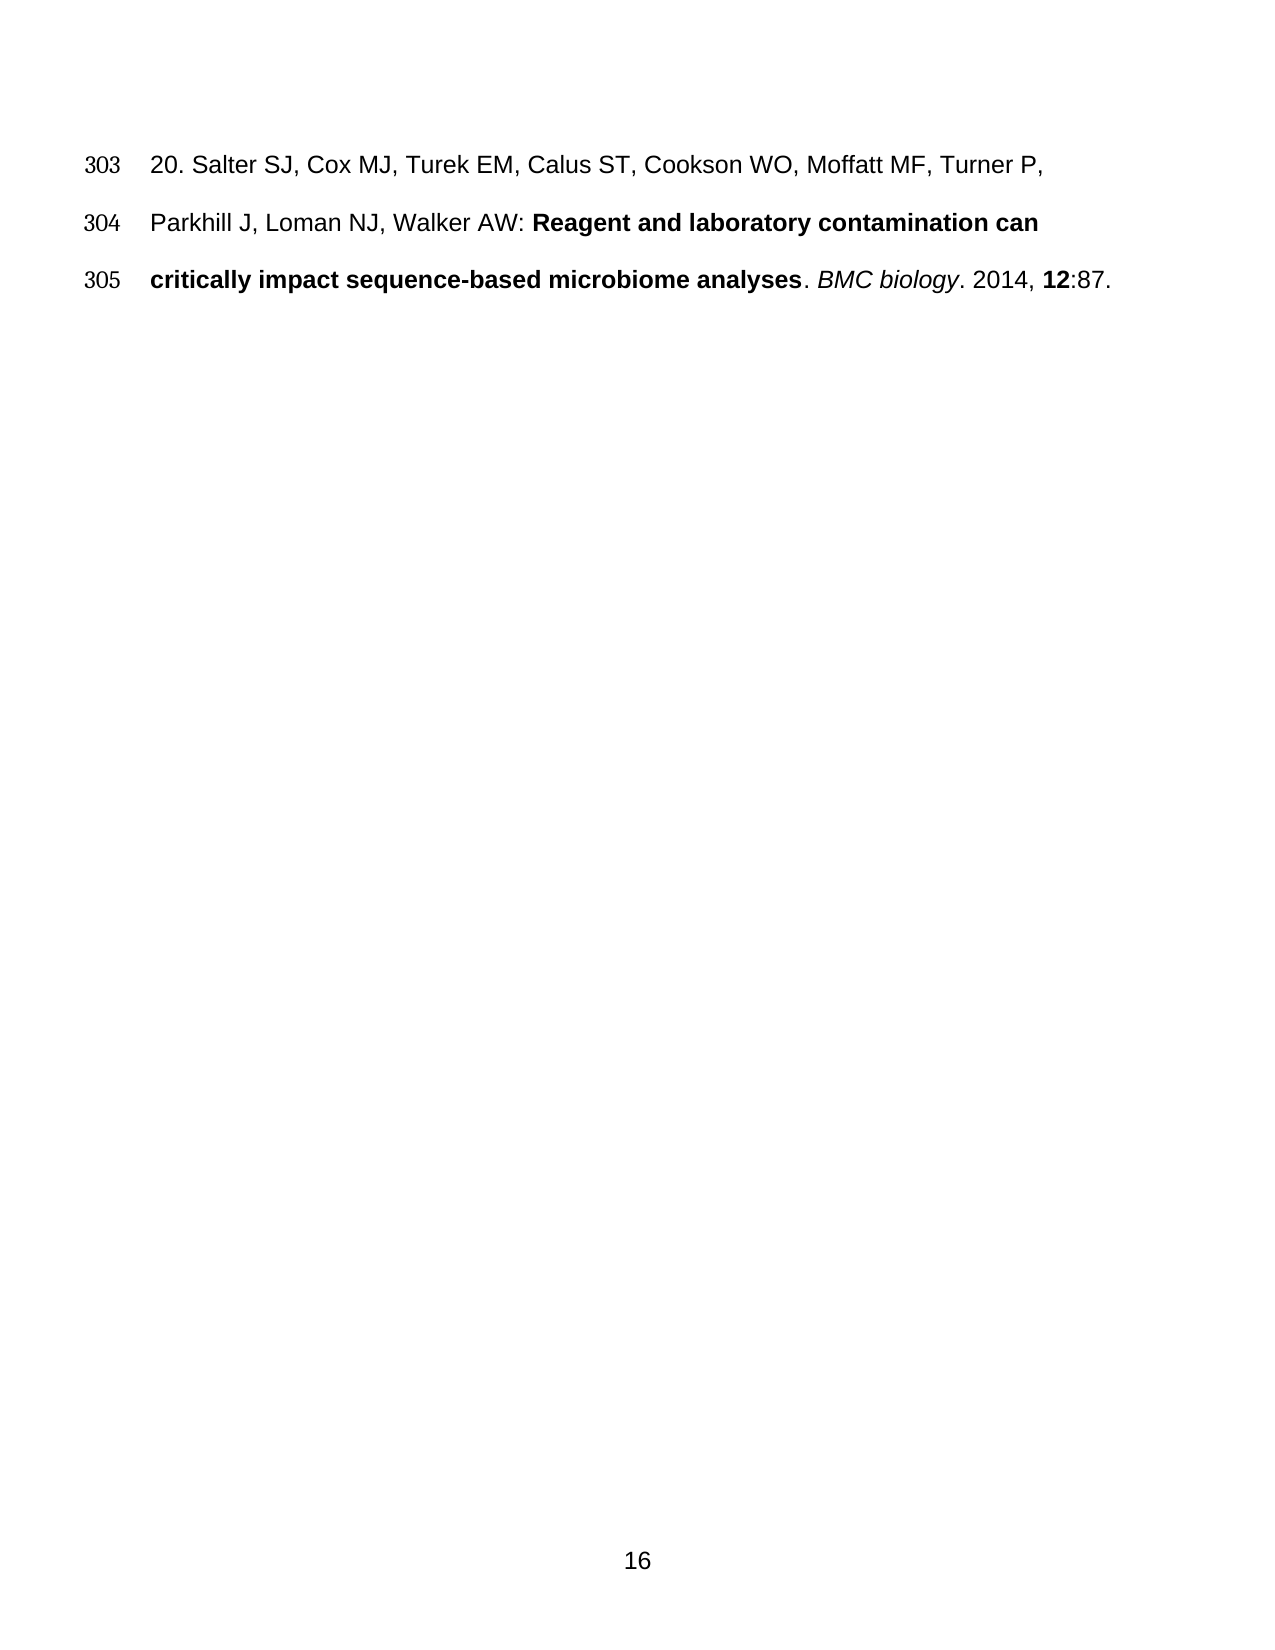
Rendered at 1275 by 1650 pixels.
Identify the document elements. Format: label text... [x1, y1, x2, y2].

text 20. Salter SJ, Cox MJ, Turek EM, Calus ST, Cookson WO, Moffatt MF, Turner P, Parkhill J, Loman NJ, Walker AW: Reagent and laboratory contamination can critically impact sequence-based microbiome analyses. BMC biology. 2014, 12:87. [150, 150, 1125, 294]
